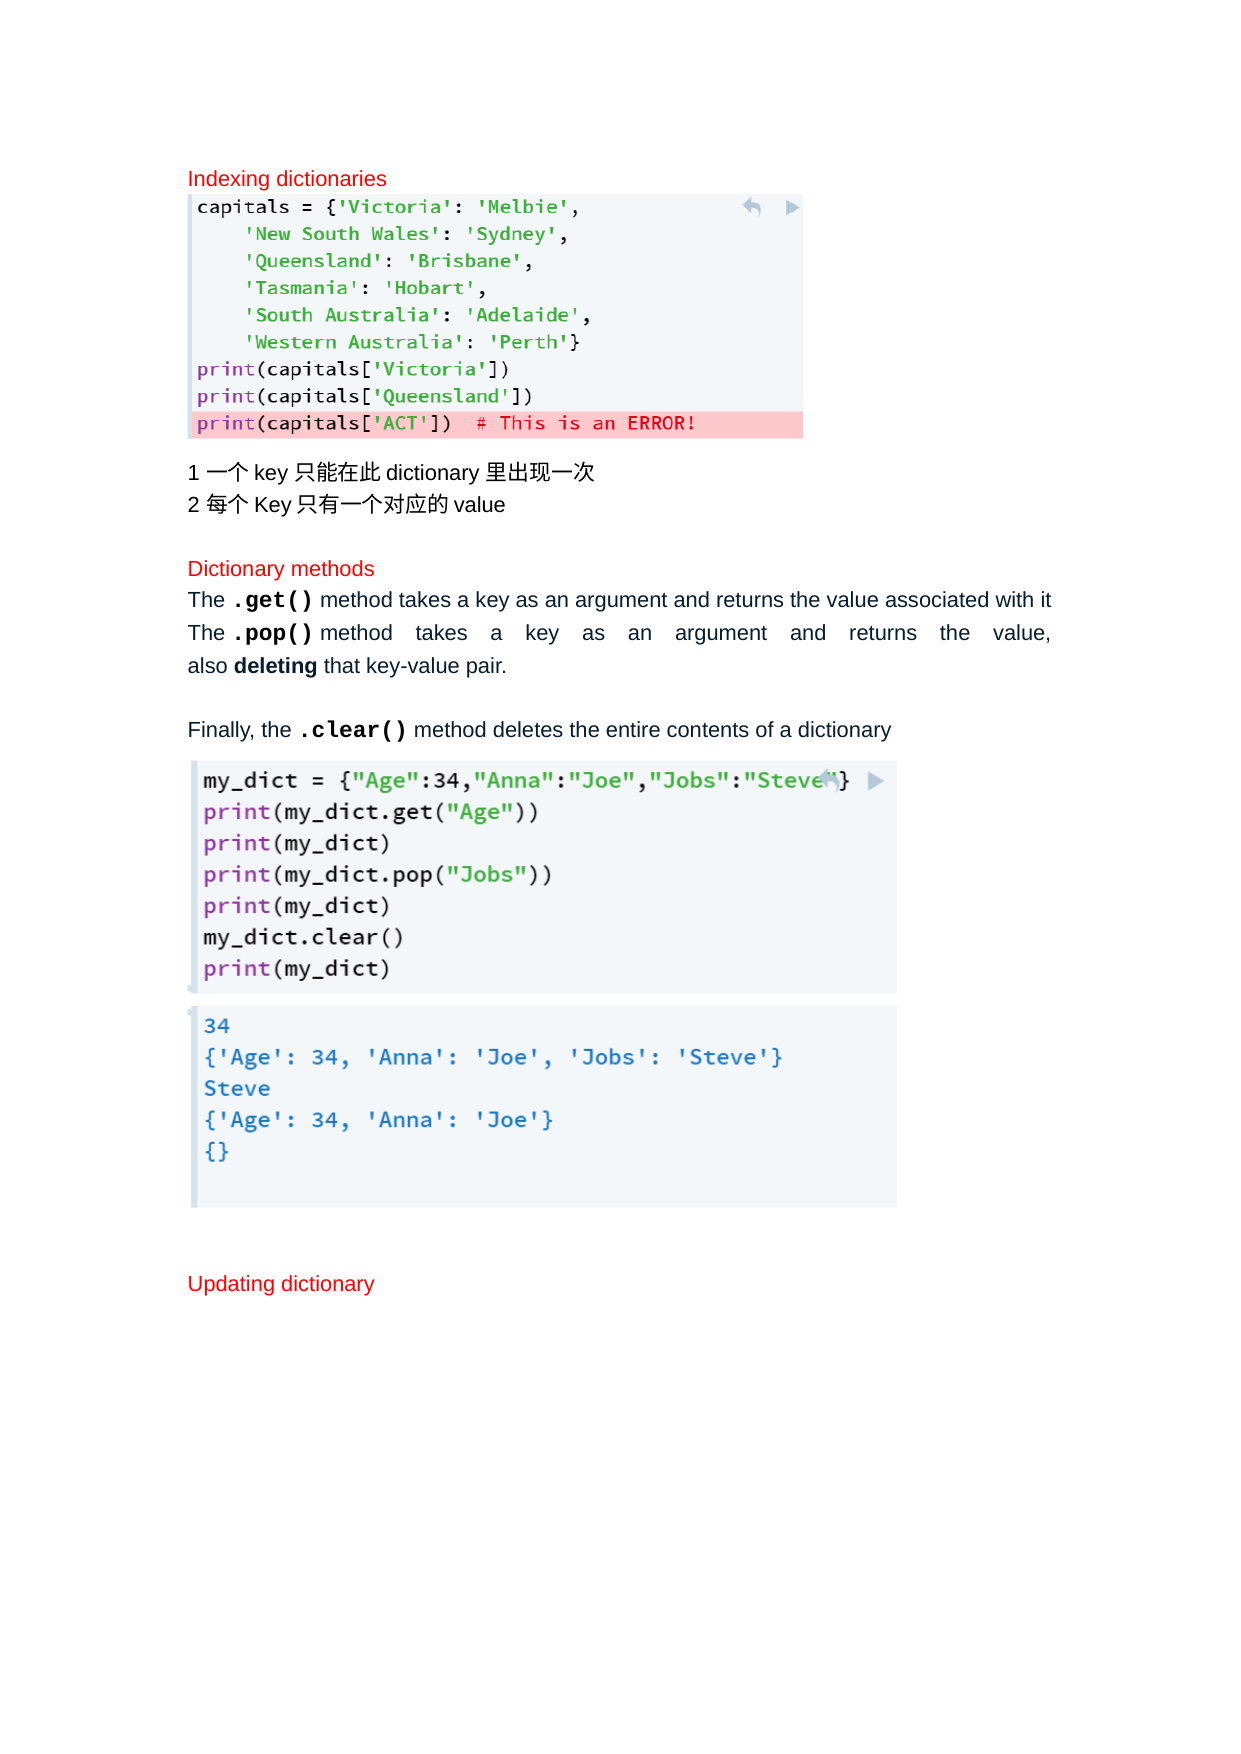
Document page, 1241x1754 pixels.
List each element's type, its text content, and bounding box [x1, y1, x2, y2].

text 1 一个key 只能在此dictionary 里出现一次 [187, 454, 1053, 487]
text Finally, the .clear() method deletes the entire contents of a dictionary [187, 714, 1053, 747]
text Indexing dictionaries [187, 162, 1053, 194]
text 2 每个Key只有一个对应的value [187, 487, 1053, 519]
text Updating dictionary [187, 1267, 1053, 1299]
picture [187, 194, 804, 439]
text The .get() method takes a key as an argument and returns the value associated with it [187, 584, 1053, 617]
text Dictionary methods [187, 552, 1053, 584]
picture [187, 747, 922, 1216]
text The .pop() method takes a key as an argument and returns the value, also deleting that key-value pair. [187, 627, 1053, 682]
